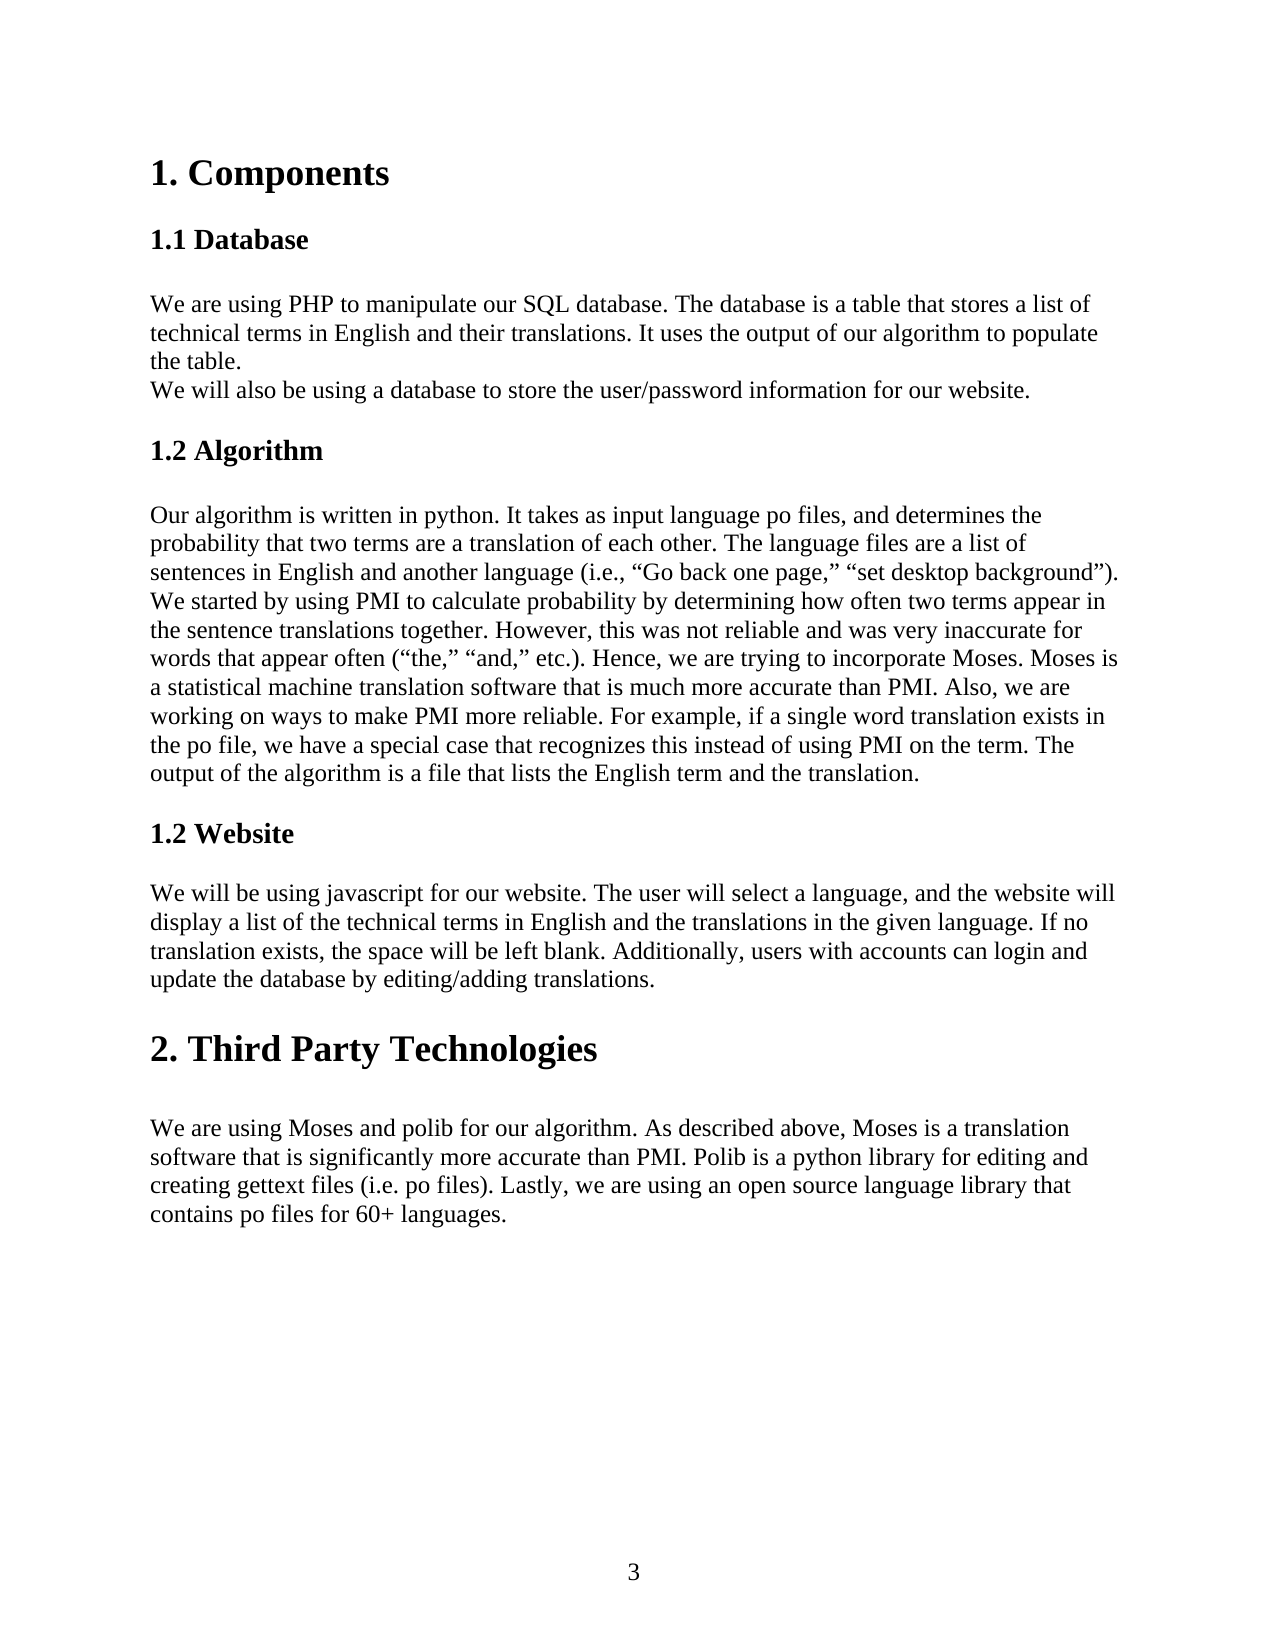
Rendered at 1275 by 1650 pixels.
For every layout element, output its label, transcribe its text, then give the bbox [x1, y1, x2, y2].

text Our algorithm is written in python. It takes as input language po files, and determines the probability that two terms are a translation of each other. The language files are a list of sentences in English and another language (i.e., “Go back one page,” “set desktop background”). We started by using PMI to calculate probability by determining how often two terms appear in the sentence translations together. However, this was not reliable and was very inaccurate for words that appear often (“the,” “and,” etc.). Hence, we are trying to incorporate Moses. Moses is a statistical machine translation software that is much more accurate than PMI. Also, we are working on ways to make PMI more reliable. For example, if a single word translation exists in the po file, we have a special case that recognizes this instead of using PMI on the term. The output of the algorithm is a file that lists the English term and the translation. [150, 500, 1125, 787]
text We are using PHP to manipulate our SQL database. The database is a table that stores a list of technical terms in English and their translations. It uses the output of our algorithm to populate the table. [150, 289, 1125, 375]
text We will also be using a database to store the user/password information for our website. [150, 375, 1125, 404]
text We will be using javascript for our website. The user will select a language, and the website will display a list of the technical terms in English and the translations in the given language. If no translation exists, the space will be left blank. Additionally, users with accounts can login and update the database by editing/adding translations. [150, 878, 1125, 993]
text 1. Components [150, 150, 1125, 193]
text 1.2 Algorithm [150, 433, 1125, 466]
text 1.1 Database [150, 222, 1125, 255]
text 1.2 Website [150, 816, 1125, 849]
text 2. Third Party Technologies [150, 1027, 1125, 1070]
text We are using Moses and polib for our algorithm. As described above, Moses is a translation software that is significantly more accurate than PMI. Polib is a python library for editing and creating gettext files (i.e. po files). Lastly, we are using an open source language library that contains po files for 60+ languages. [150, 1113, 1125, 1228]
